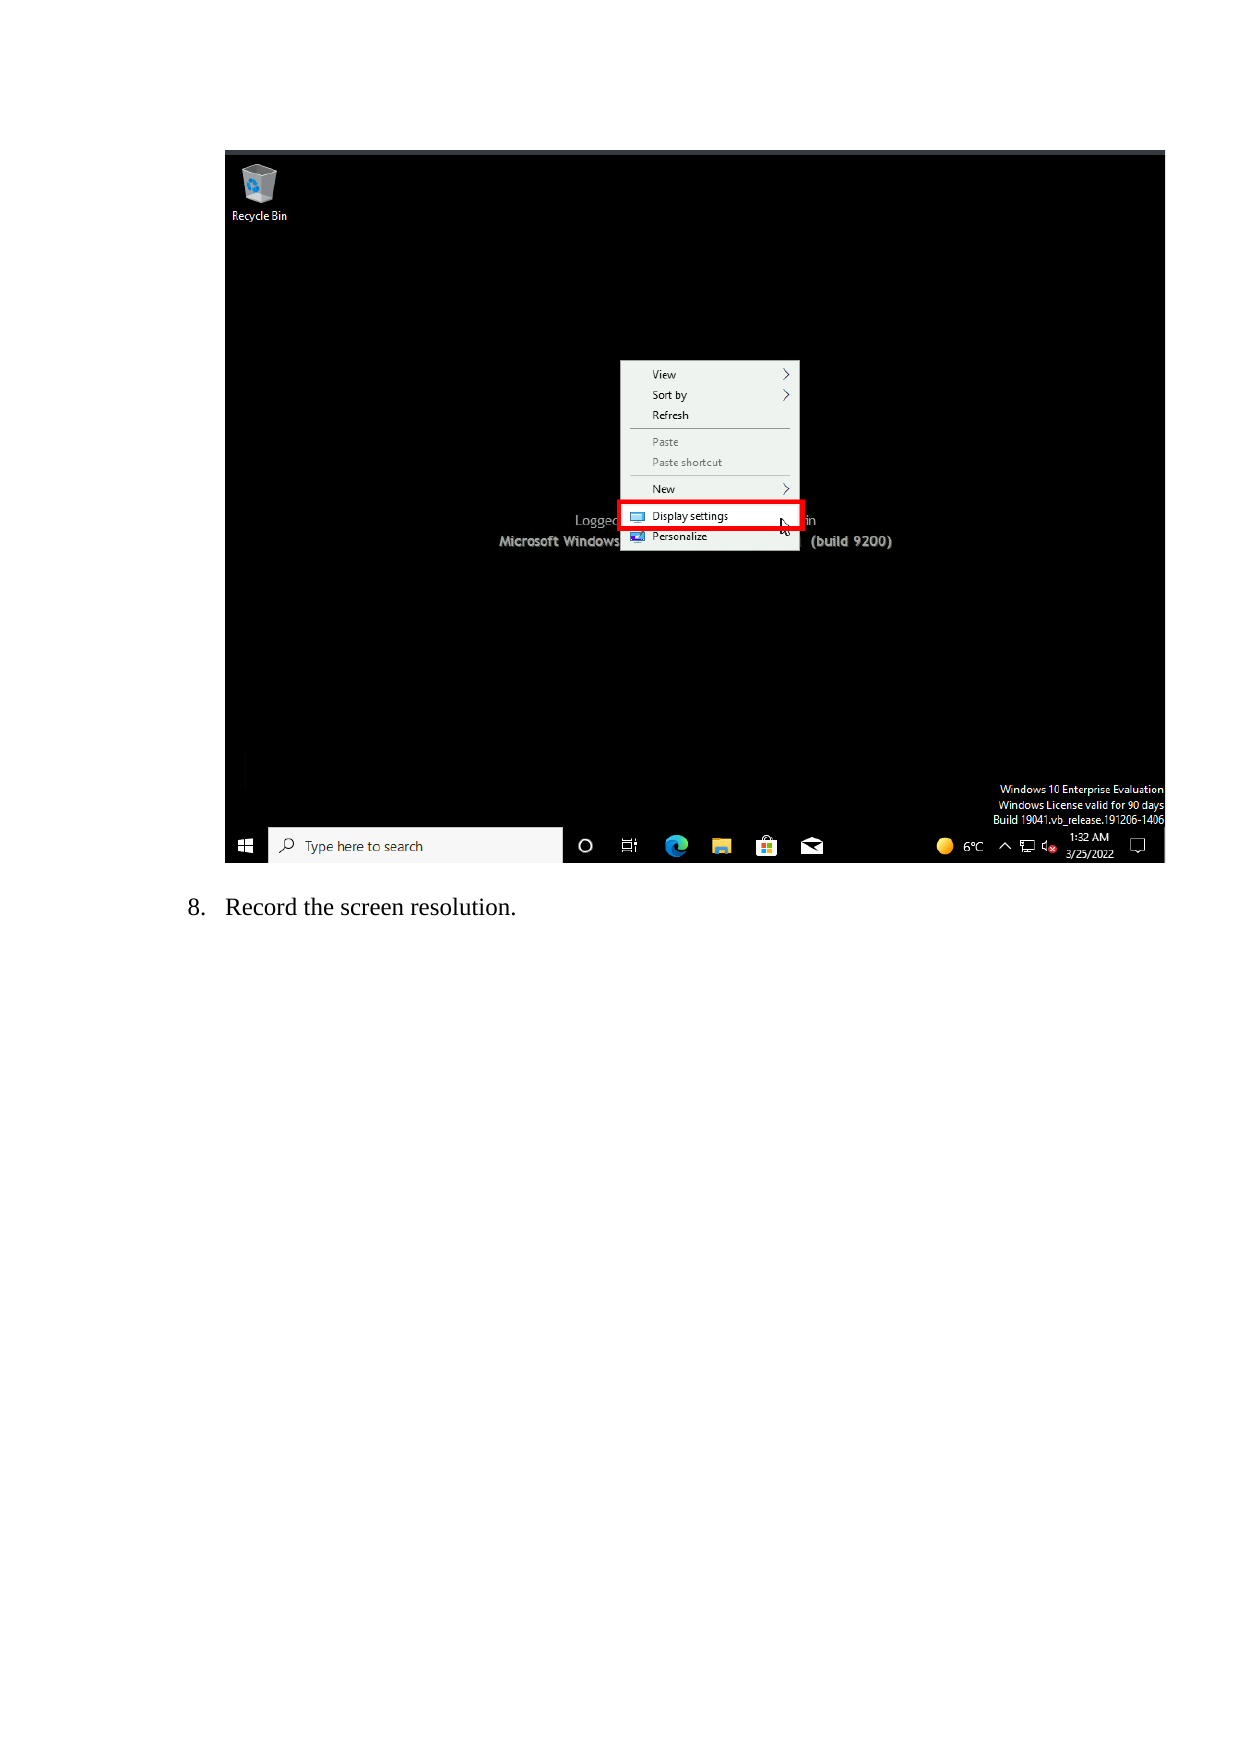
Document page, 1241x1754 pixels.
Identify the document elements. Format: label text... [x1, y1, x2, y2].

list Record the screen resolution. [187, 892, 1090, 920]
picture [225, 150, 1166, 863]
